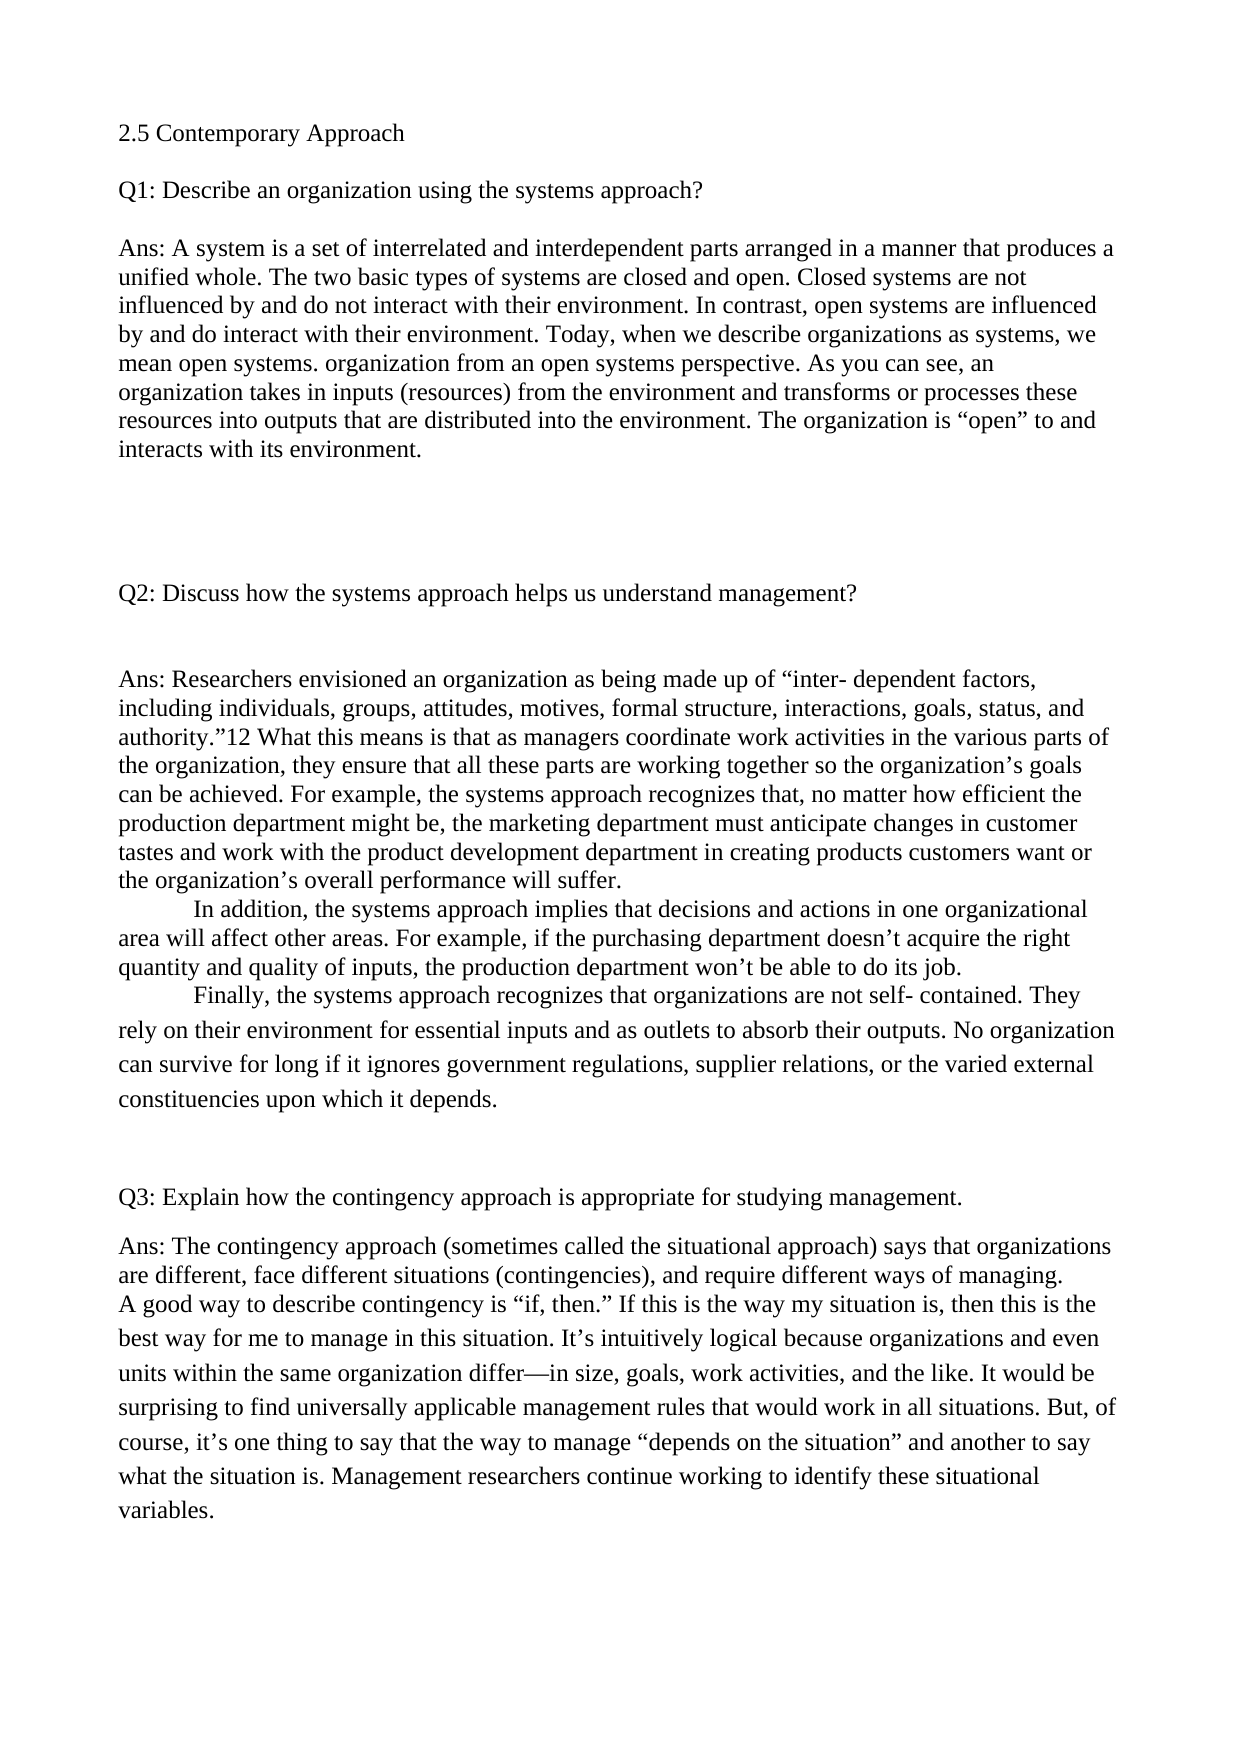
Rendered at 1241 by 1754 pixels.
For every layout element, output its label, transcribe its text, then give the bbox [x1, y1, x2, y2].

text In addition, the systems approach implies that decisions and actions in one organizational area will affect other areas. For example, if the purchasing department doesn’t acquire the right quantity and quality of inputs, the production department won’t be able to do its job. [118, 894, 1122, 981]
text Ans: A system is a set of interrelated and interdependent parts arranged in a manner that produces a unified whole. The two basic types of systems are closed and open. Closed systems are not influenced by and do not interact with their environment. In contrast, open systems are influenced by and do interact with their environment. Today, when we describe organizations as systems, we mean open systems. organization from an open systems perspective. As you can see, an organization takes in inputs (resources) from the environment and transforms or processes these resources into outputs that are distributed into the environment. The organization is “open” to and interacts with its environment. [118, 233, 1122, 463]
text Finally, the systems approach recognizes that organizations are not self- contained. They rely on their environment for essential inputs and as outlets to absorb their outputs. No organization can survive for long if it ignores government regulations, supplier relations, or the varied external constituencies upon which it depends. [118, 981, 1122, 1113]
text 2.5 Contemporary Approach [118, 118, 1122, 147]
text Q2: Discuss how the systems approach helps us understand management? [118, 578, 1122, 607]
text A good way to describe contingency is “if, then.” If this is the way my situation is, then this is the best way for me to manage in this situation. It’s intuitively logical because organizations and even units within the same organization differ—in size, goals, work activities, and the like. It would be surprising to find universally applicable management rules that would work in all situations. But, of course, it’s one thing to say that the way to manage “depends on the situation” and another to say what the situation is. Management researchers continue working to identify these situational variables. [118, 1289, 1122, 1524]
text Q1: Describe an organization using the systems approach? [118, 176, 1122, 204]
text Ans: The contingency approach (sometimes called the situational approach) says that organizations are different, face different situations (contingencies), and require different ways of managing. [118, 1231, 1122, 1289]
text Ans: Researchers envisioned an organization as being made up of “inter- dependent factors, including individuals, groups, attitudes, motives, formal structure, interactions, goals, status, and authority.”12 What this means is that as managers coordinate work activities in the various parts of the organization, they ensure that all these parts are working together so the organization’s goals can be achieved. For example, the systems approach recognizes that, no matter how efficient the production department might be, the marketing department must anticipate changes in customer tastes and work with the product development department in creating products customers want or the organization’s overall performance will suffer. [118, 664, 1122, 894]
text Q3: Explain how the contingency approach is appropriate for studying management. [118, 1182, 1122, 1211]
